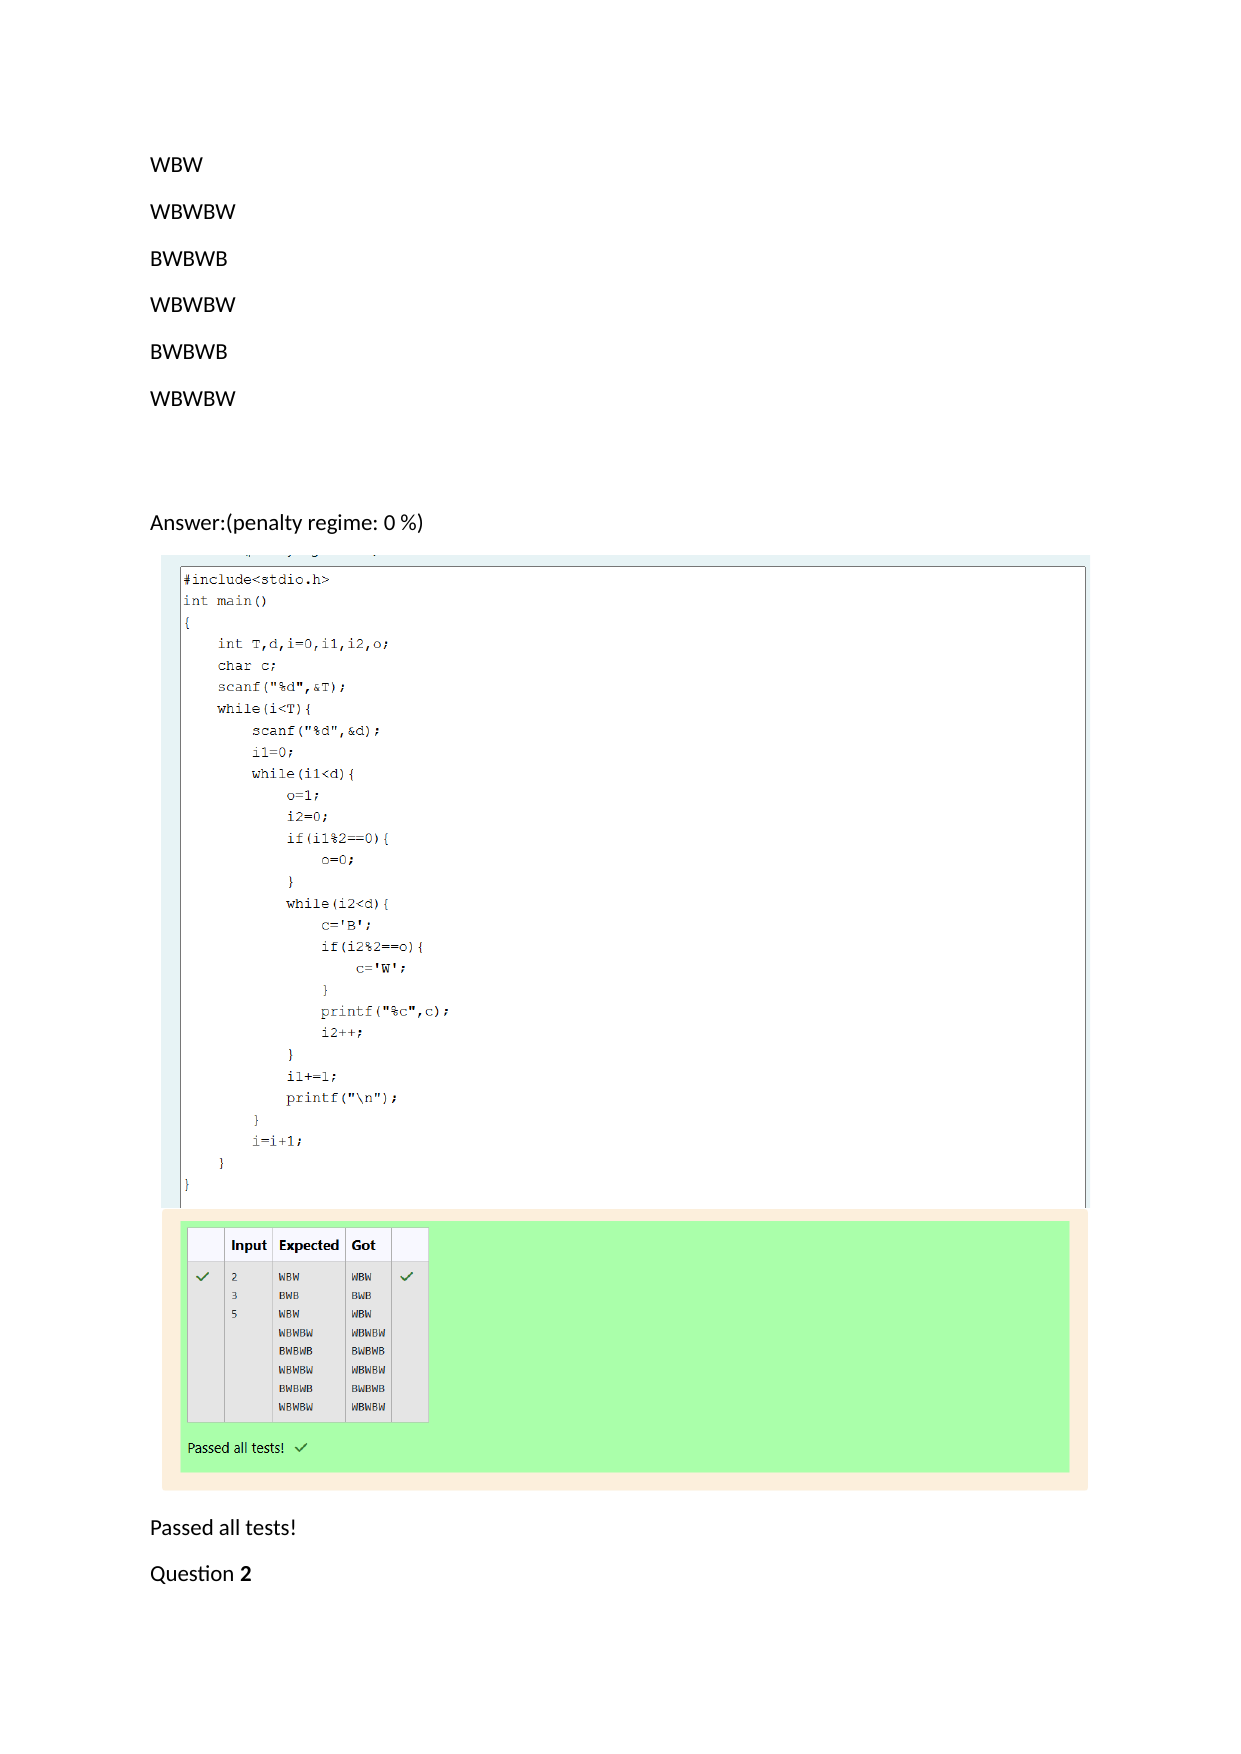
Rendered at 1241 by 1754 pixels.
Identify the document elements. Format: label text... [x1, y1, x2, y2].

picture [150, 1209, 1091, 1494]
text WBWBW [150, 291, 1090, 319]
text Question 2 [150, 1559, 1090, 1587]
text BWBWB [150, 337, 1090, 366]
text WBWBW [150, 384, 1090, 412]
text WBW [150, 150, 1090, 178]
text BWBWB [150, 244, 1090, 272]
picture [150, 555, 1091, 1208]
text Answer:(penalty regime: 0 %) [150, 508, 1090, 536]
text Passed all tests! [150, 1513, 1090, 1541]
text WBWBW [150, 197, 1090, 225]
